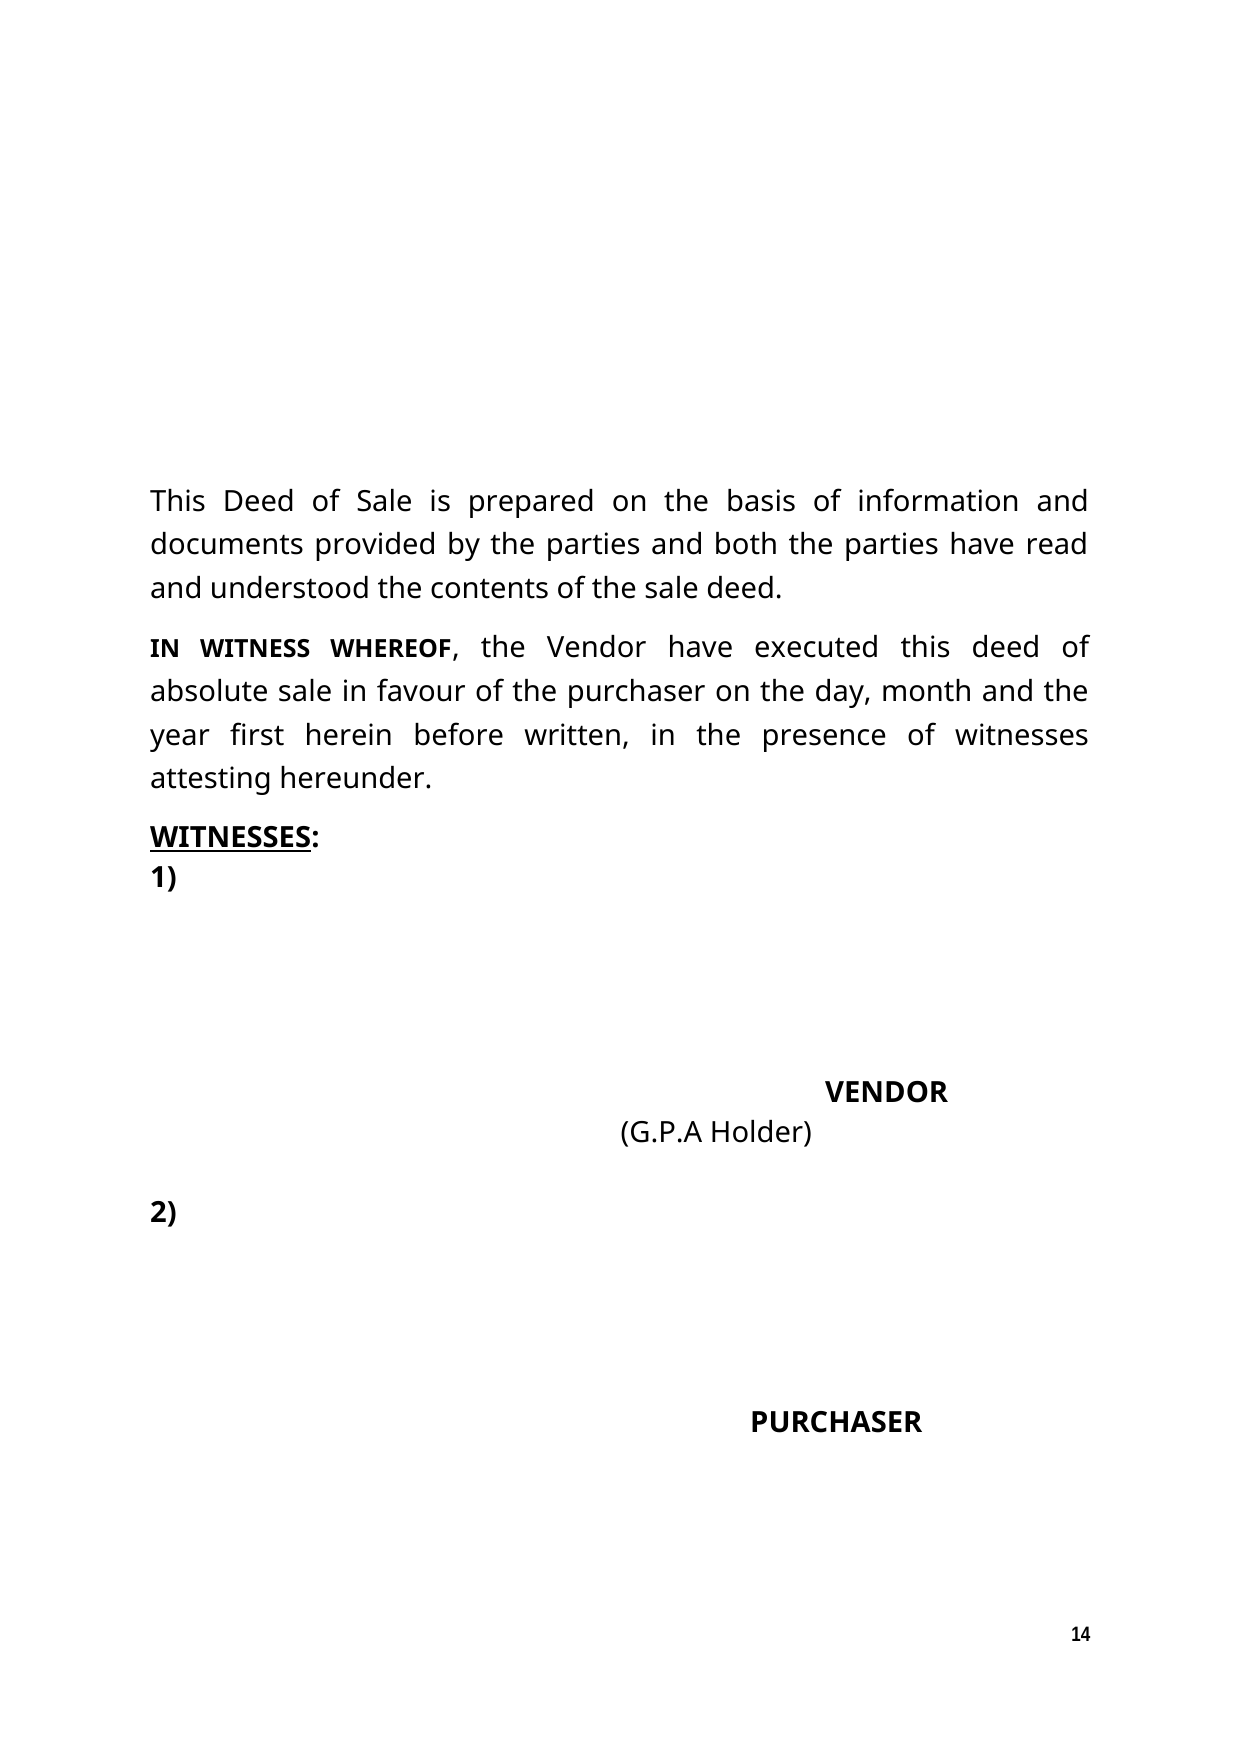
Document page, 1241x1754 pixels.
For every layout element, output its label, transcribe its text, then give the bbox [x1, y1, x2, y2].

text VENDOR [750, 1072, 1090, 1111]
text WITNESSES: [150, 817, 1090, 856]
title PURCHASER [150, 1401, 1090, 1441]
text (G.P.A Holder) [150, 1111, 1090, 1151]
text 1) [150, 856, 1090, 896]
text In witness whereof, the Vendor have executed this deed of absolute sale in favour of the purchaser on the day, month and the year first herein before written, in the presence of witnesses attesting hereunder. [150, 626, 1090, 797]
text 2) [150, 1191, 1090, 1231]
text This Deed of Sale is prepared on the basis of information and documents provided by the parties and both the parties have read and understood the contents of the sale deed. [150, 480, 1090, 607]
